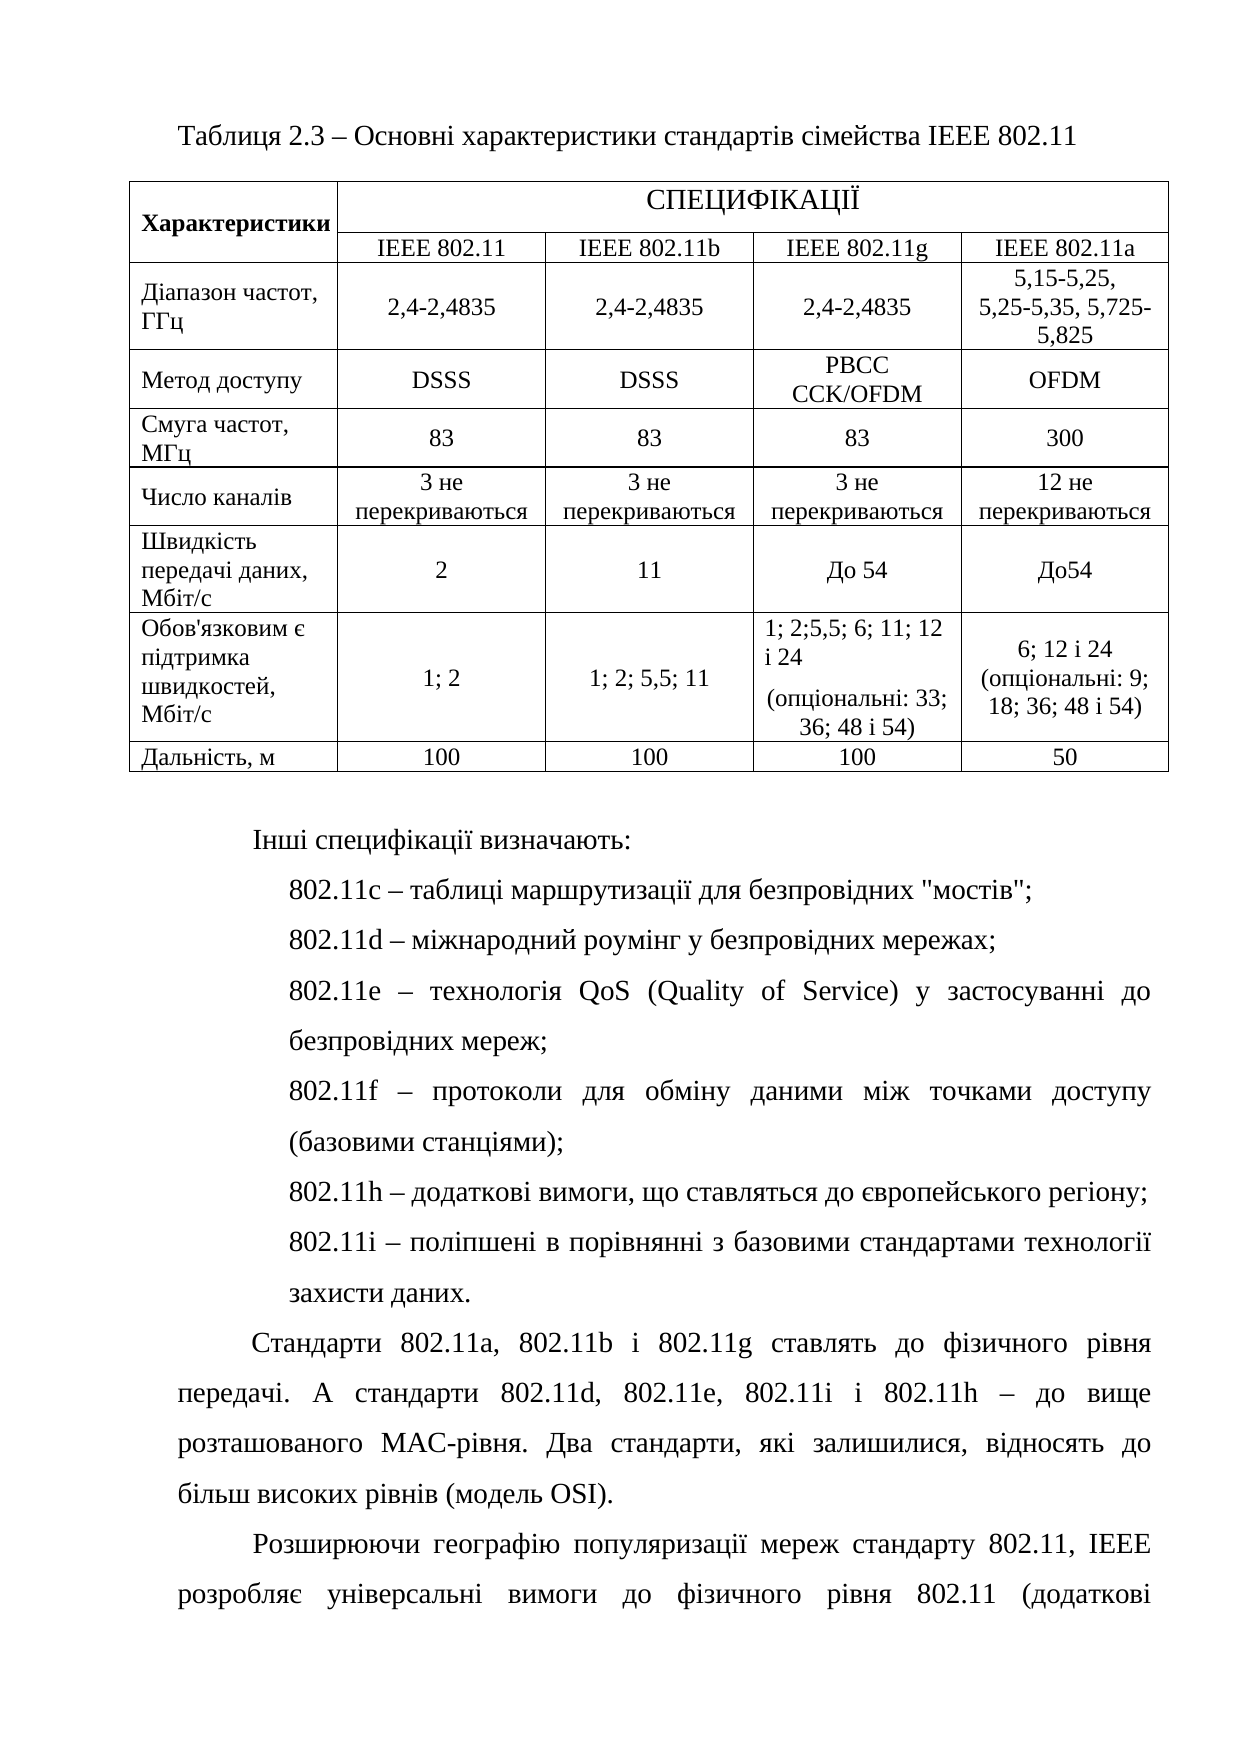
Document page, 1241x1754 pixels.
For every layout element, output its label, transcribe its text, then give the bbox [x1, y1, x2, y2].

table_cell IEEE 802.11g [754, 233, 961, 262]
table_cell 1; 2; 5,5; 11 [546, 613, 753, 741]
table_cell 12 не перекриваються [962, 468, 1168, 525]
table_cell IEEE 802.11 [338, 233, 545, 262]
table_cell 1; 2 [338, 613, 545, 741]
table_cell 6; 12 і 24 (опціональні: 9; 18; 36; 48 і 54) [962, 613, 1168, 741]
table_cell DSSS [546, 350, 753, 408]
text 802.11е – технологія QoS (Quality of Service) у застосуванні до безпровідних мереж; [288, 973, 1152, 1057]
table_cell До 54 [754, 526, 961, 612]
table_cell 50 [962, 742, 1168, 771]
table_cell Діапазон частот, ГГц [130, 263, 337, 349]
table_cell 1; 2;5,5; 6; 11; 12 і 24 (опціональні: 33; 36; 48 і 54) [754, 613, 961, 741]
table_cell DSSS [338, 350, 545, 408]
table_cell Дальність, м [130, 742, 337, 771]
table_cell Число каналів [130, 468, 337, 525]
text 802.11h – додаткові вимоги, що ставляться до європейського регіону; [288, 1174, 1152, 1208]
text 802.11d – міжнародний роумінг у безпровідних мережах; [288, 922, 1152, 956]
table_header Специфікації [338, 182, 1168, 232]
table_cell 100 [546, 742, 753, 771]
table_cell Швидкість передачі даних, Мбіт/с [130, 526, 337, 612]
table_cell Смуга частот, МГц [130, 409, 337, 466]
table_cell 5,15-5,25, 5,25-5,35, 5,725-5,825 [962, 263, 1168, 349]
table_cell Обов'язковим є підтримка швидкостей, Мбіт/с [130, 613, 337, 741]
table_cell OFDM [962, 350, 1168, 408]
table_cell 300 [962, 409, 1168, 466]
text 802.11i – поліпшені в порівнянні з базовими стандартами технології захисти даних. [288, 1224, 1152, 1308]
table_cell До54 [962, 526, 1168, 612]
table_cell 3 не перекриваються [338, 468, 545, 525]
table_cell PBCC CCK/OFDM [754, 350, 961, 408]
table_cell 2 [338, 526, 545, 612]
table_header Характеристики [130, 182, 337, 262]
table_cell 100 [338, 742, 545, 771]
table_cell 3 не перекриваються [754, 468, 961, 525]
table_cell 11 [546, 526, 753, 612]
text 802.11с – таблиці маршрутизації для безпровідних "мостів"; [288, 872, 1152, 906]
text Стандарти 802.11а, 802.11b і 802.11g ставлять до фізичного рівня передачі. А стандарти 802.11d, 802.11е, 802.11i і 802.11h – до вище розташованого МАС-рівня. Два стандарти, які залишилися, відносять до більш високих рівнів (модель OSI). [177, 1325, 1152, 1509]
table_cell 83 [754, 409, 961, 466]
text 802.11f – протоколи для обміну даними між точками доступу (базовими станціями); [288, 1073, 1152, 1157]
table_cell 83 [338, 409, 545, 466]
table_cell 3 не перекриваються [546, 468, 753, 525]
table_cell 2,4-2,4835 [754, 263, 961, 349]
text Таблиця 2.3 – Основні характеристики стандартів сімейства IEEE 802.11 [177, 118, 1152, 152]
table_cell 100 [754, 742, 961, 771]
table_cell IEEE 802.11a [962, 233, 1168, 262]
text Інші специфікації визначають: [177, 822, 1152, 855]
table_cell 83 [546, 409, 753, 466]
table_cell IEEE 802.11b [546, 233, 753, 262]
table_cell 2,4-2,4835 [546, 263, 753, 349]
table_cell 2,4-2,4835 [338, 263, 545, 349]
table_cell Метод доступу [130, 350, 337, 408]
